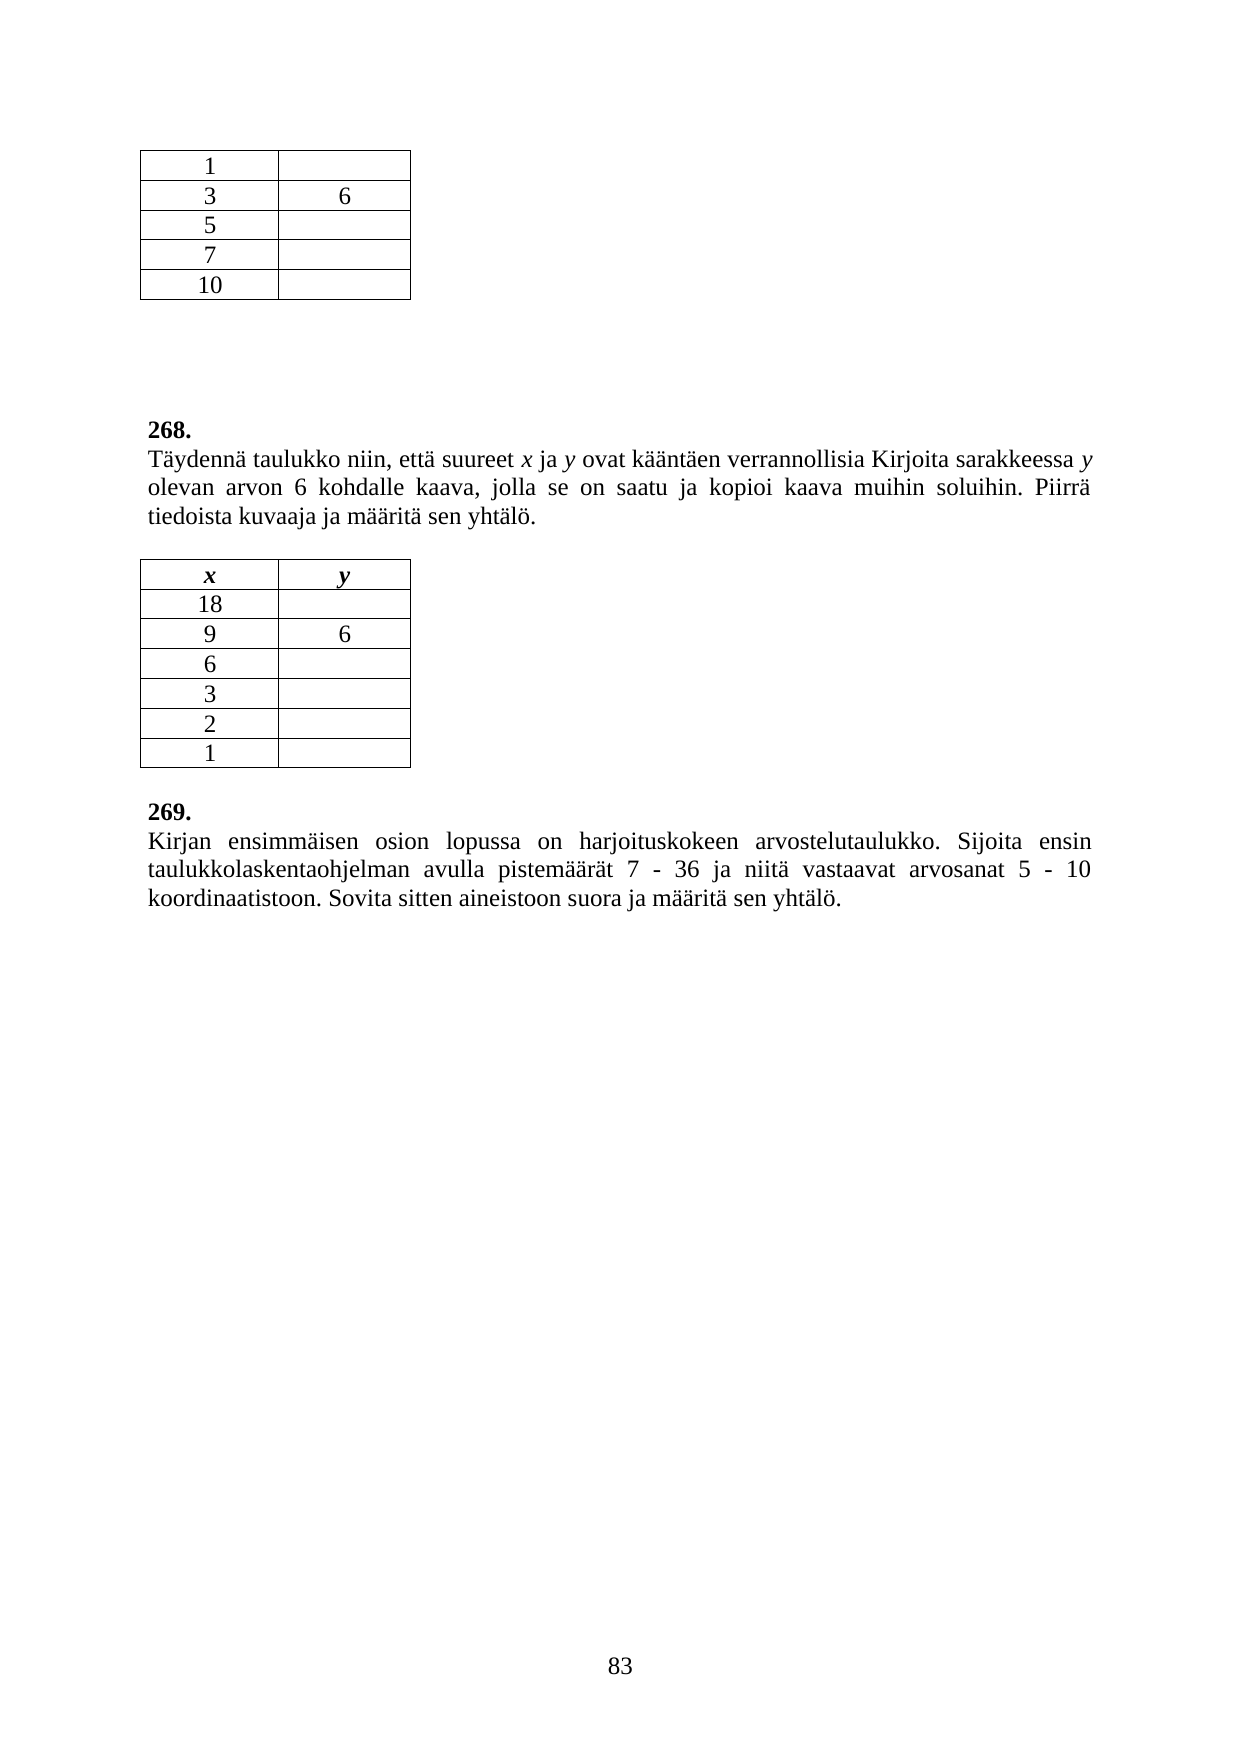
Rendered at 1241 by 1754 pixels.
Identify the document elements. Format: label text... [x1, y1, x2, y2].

table_cell [279, 649, 410, 678]
table_cell 3 [141, 181, 278, 209]
table_cell 6 [279, 619, 410, 648]
table_cell [279, 270, 410, 299]
table_cell 1 [141, 151, 278, 180]
table_cell [279, 679, 410, 708]
table_cell 5 [141, 211, 278, 239]
table_cell 6 [279, 181, 410, 209]
table_cell [279, 590, 410, 618]
table_cell 2 [141, 709, 278, 737]
table_cell 1 [141, 739, 278, 767]
text Kirjan ensimmäisen osion lopussa on harjoituskokeen arvostelutaulukko. Sijoita ensin taulukkolaskentaohjelman avulla pistemäärät 7 - 36 ja niitä vastaavat arvosanat 5 - 10 koordinaatistoon. Sovita sitten aineistoon suora ja määritä sen yhtälö. [148, 826, 1092, 912]
table_header y [279, 560, 410, 588]
table_cell [279, 240, 410, 269]
table_header x [141, 560, 278, 588]
text Täydennä taulukko niin, että suureet x ja y ovat kääntäen verrannollisia Kirjoita sarakkeessa y olevan arvon 6 kohdalle kaava, jolla se on saatu ja kopioi kaava muihin soluihin. Piirrä tiedoista kuvaaja ja määritä sen yhtälö. [148, 444, 1092, 530]
table_cell [279, 211, 410, 239]
table_cell 7 [141, 240, 278, 269]
table_cell [279, 151, 410, 180]
table_cell 6 [141, 649, 278, 678]
table_cell 3 [141, 679, 278, 708]
table_cell [279, 709, 410, 737]
table_cell 18 [141, 590, 278, 618]
table_cell [279, 739, 410, 767]
table_cell 9 [141, 619, 278, 648]
table_cell 10 [141, 270, 278, 299]
